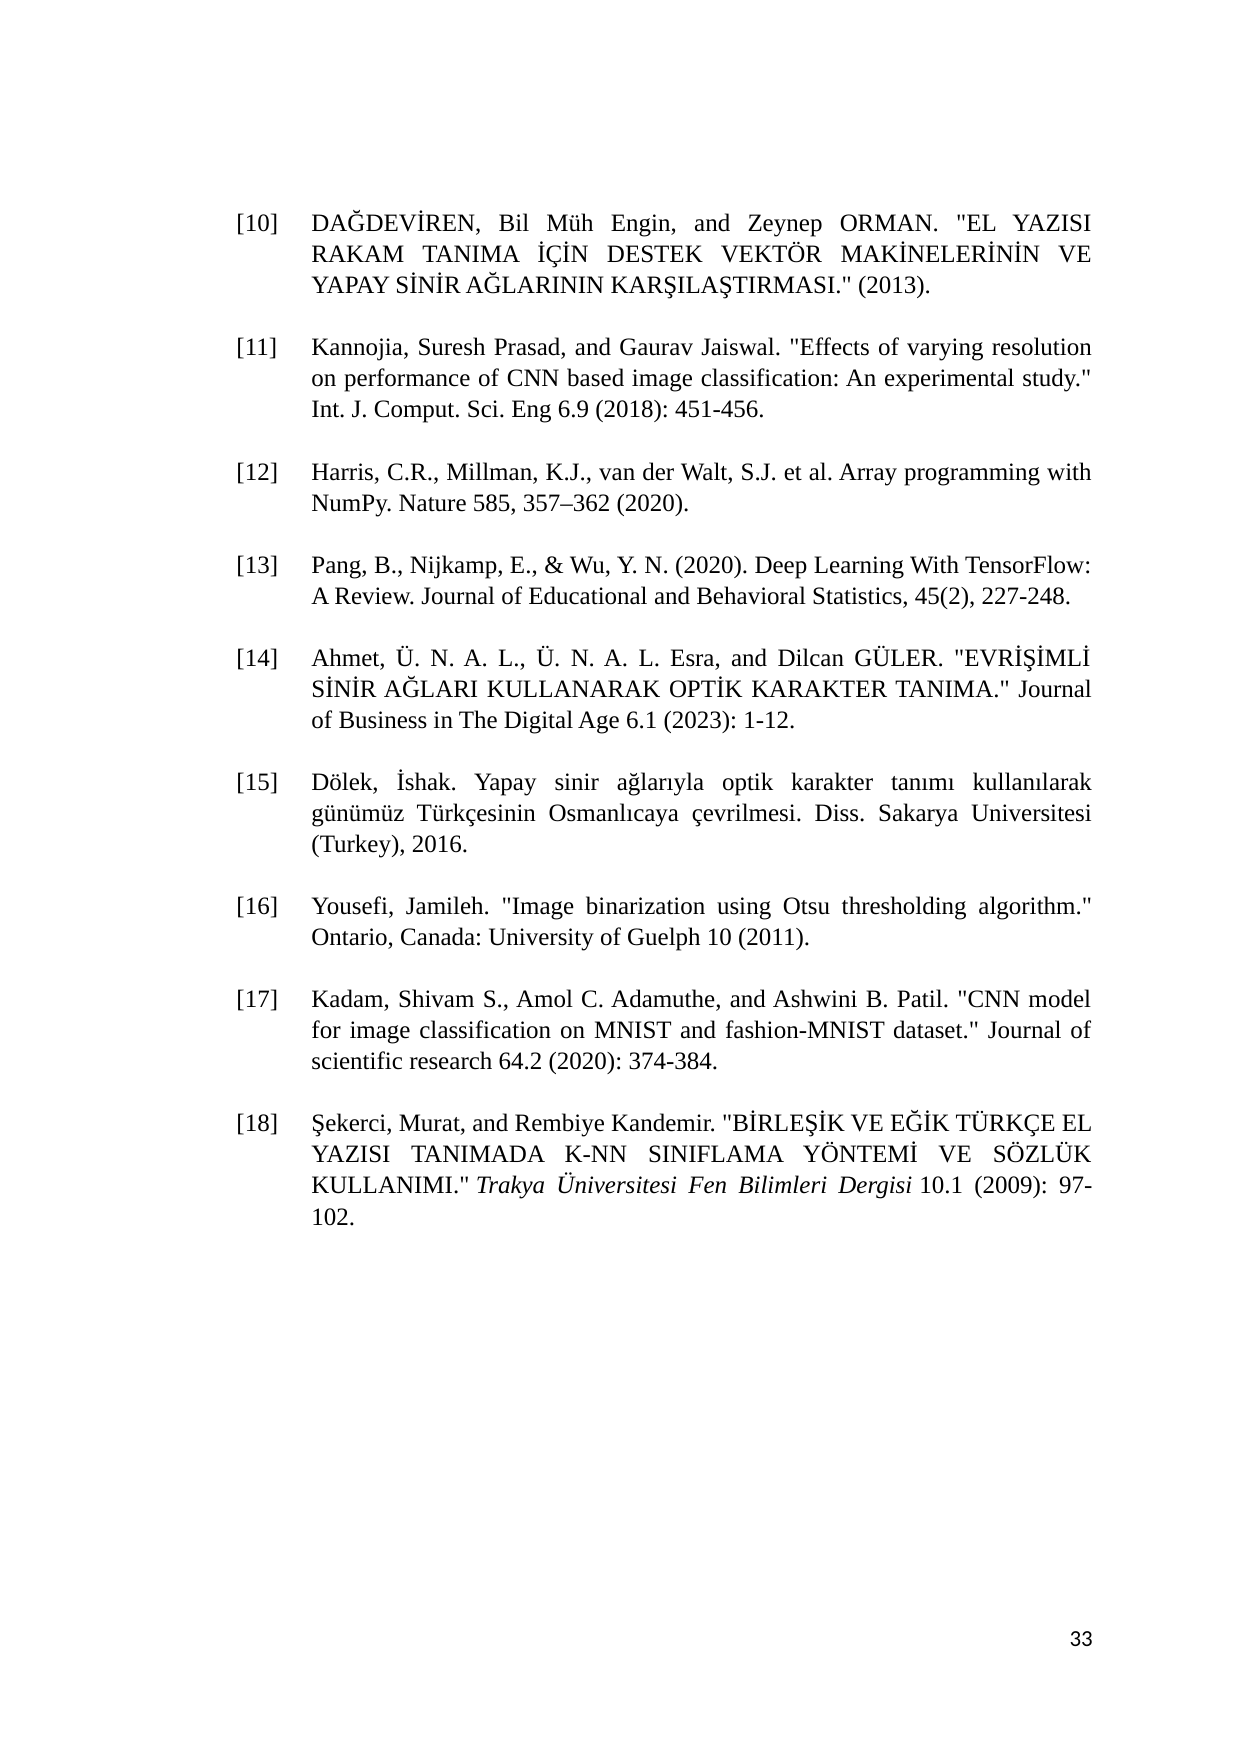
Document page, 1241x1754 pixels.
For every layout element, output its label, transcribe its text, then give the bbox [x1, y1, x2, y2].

list Dölek, İshak. Yapay sinir ağlarıyla optik karakter tanımı kullanılarak günümüz Türkçesinin Osmanlıcaya çevrilmesi. Diss. Sakarya Universitesi (Turkey), 2016. [236, 767, 1092, 858]
list Kadam, Shivam S., Amol C. Adamuthe, and Ashwini B. Patil. "CNN model for image classification on MNIST and fashion-MNIST dataset." Journal of scientific research 64.2 (2020): 374-384. [236, 984, 1092, 1075]
list Kannojia, Suresh Prasad, and Gaurav Jaiswal. "Effects of varying resolution on performance of CNN based image classification: An experimental study." Int. J. Comput. Sci. Eng 6.9 (2018): 451-456. [236, 332, 1092, 423]
list Ahmet, Ü. N. A. L., Ü. N. A. L. Esra, and Dilcan GÜLER. "EVRİŞİMLİ SİNİR AĞLARI KULLANARAK OPTİK KARAKTER TANIMA." Journal of Business in The Digital Age 6.1 (2023): 1-12. [236, 643, 1092, 734]
list DAĞDEVİREN, Bil Müh Engin, and Zeynep ORMAN. "EL YAZISI RAKAM TANIMA İÇİN DESTEK VEKTÖR MAKİNELERİNİN VE YAPAY SİNİR AĞLARININ KARŞILAŞTIRMASI." (2013). [236, 208, 1092, 299]
list Harris, C.R., Millman, K.J., van der Walt, S.J. et al. Array programming with NumPy. Nature 585, 357–362 (2020). [236, 457, 1092, 516]
list Pang, B., Nijkamp, E., & Wu, Y. N. (2020). Deep Learning With TensorFlow: A Review. Journal of Educational and Behavioral Statistics, 45(2), 227-248. [236, 550, 1092, 609]
list Yousefi, Jamileh. "Image binarization using Otsu thresholding algorithm." Ontario, Canada: University of Guelph 10 (2011). [236, 891, 1092, 951]
list Şekerci, Murat, and Rembiye Kandemir. "BİRLEŞİK VE EĞİK TÜRKÇE EL YAZISI TANIMADA K-NN SINIFLAMA YÖNTEMİ VE SÖZLÜK KULLANIMI." Trakya Üniversitesi Fen Bilimleri Dergisi 10.1 (2009): 97-102. [236, 1108, 1092, 1230]
